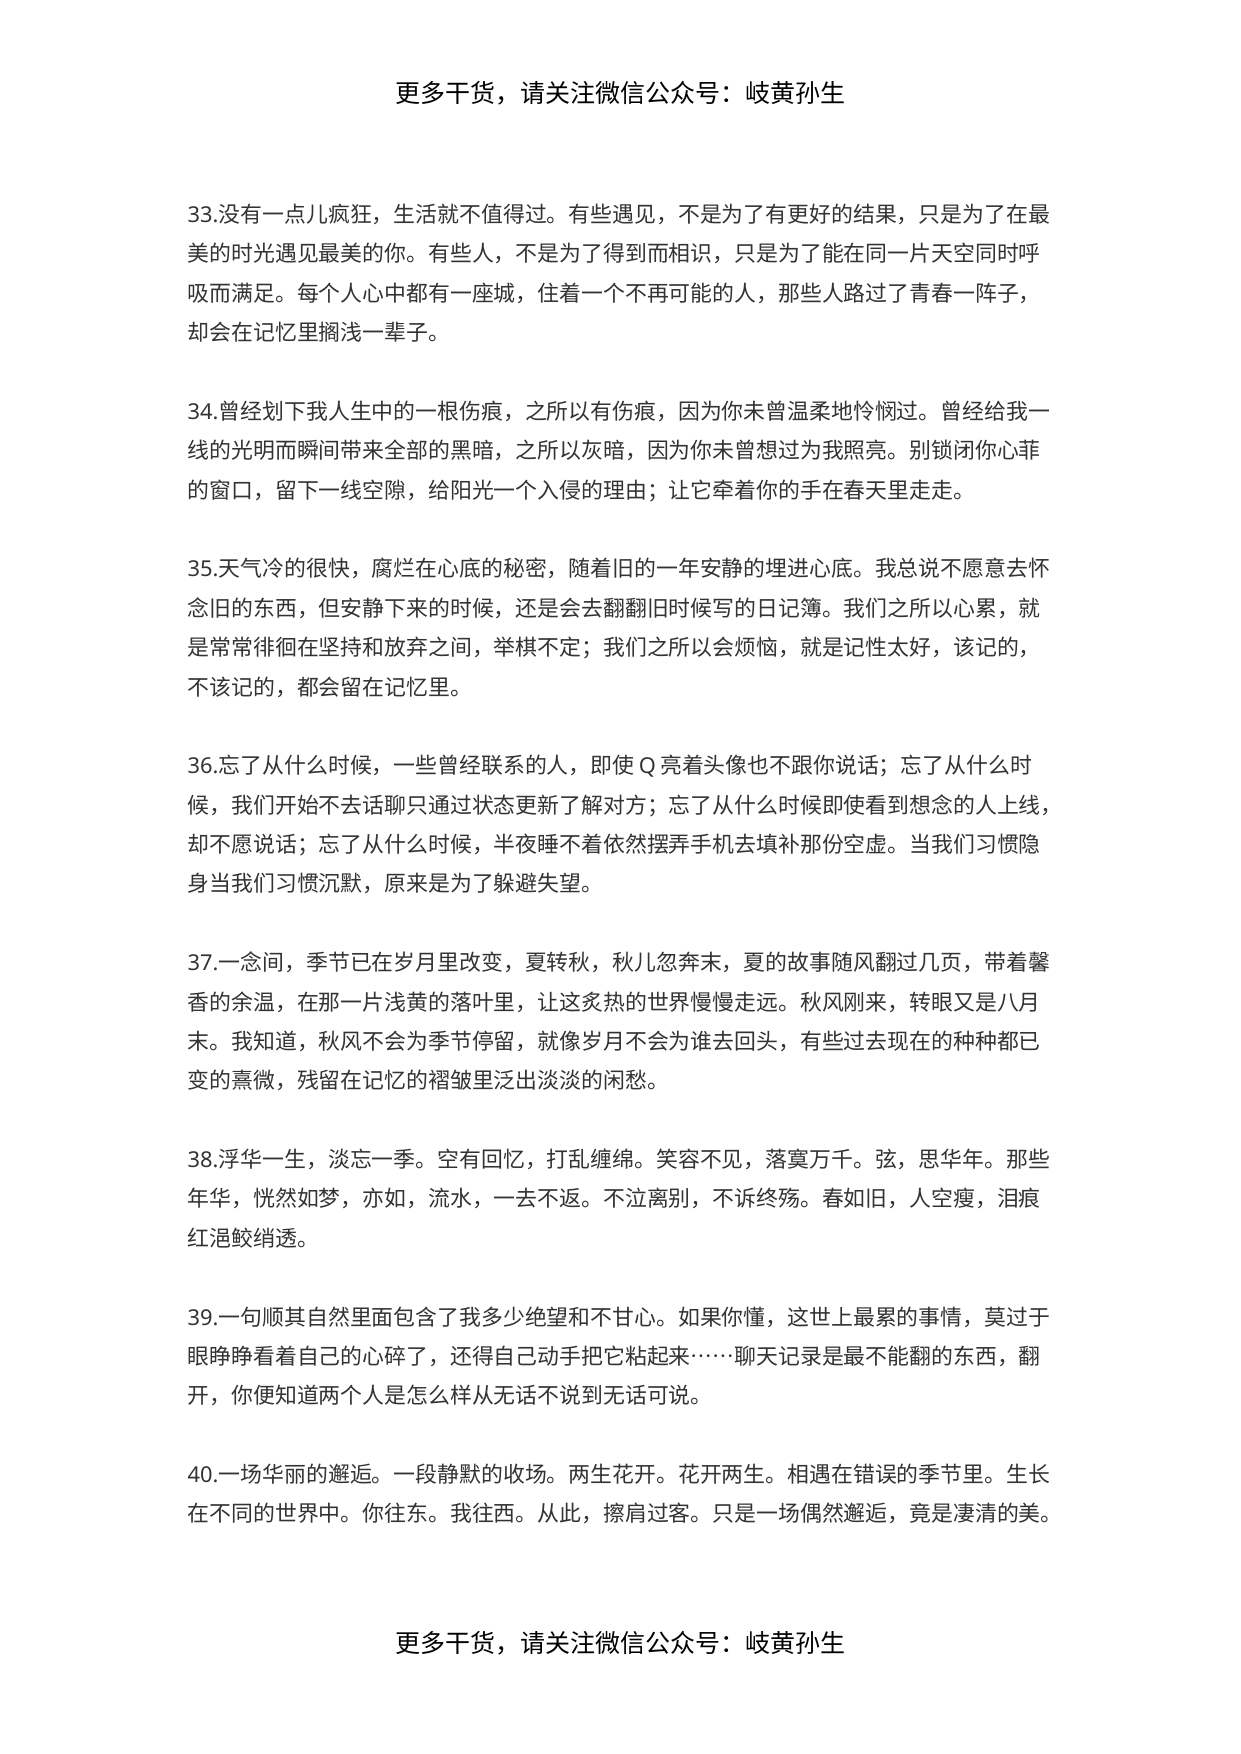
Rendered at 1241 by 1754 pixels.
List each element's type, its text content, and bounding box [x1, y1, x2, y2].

text 39.一句顺其自然里面包含了我多少绝望和不甘心。如果你懂，这世上最累的事情，莫过于眼睁睁看着自己的心碎了，还得自己动手把它粘起来……聊天记录是最不能翻的东西，翻开，你便知道两个人是怎么样从无话不说到无话可说。 [187, 1292, 1053, 1410]
text 34.曾经划下我人生中的一根伤痕，之所以有伤痕，因为你未曾温柔地怜悯过。曾经给我一线的光明而瞬间带来全部的黑暗，之所以灰暗，因为你未曾想过为我照亮。别锁闭你心菲的窗口，留下一线空隙，给阳光一个入侵的理由；让它牵着你的手在春天里走走。 [187, 386, 1053, 504]
text 38.浮华一生，淡忘一季。空有回忆，打乱缠绵。笑容不见，落寞万千。弦，思华年。那些年华，恍然如梦，亦如，流水，一去不返。不泣离别，不诉终殇。春如旧，人空瘦，泪痕红浥鲛绡透。 [187, 1134, 1053, 1252]
text 37.一念间，季节已在岁月里改变，夏转秋，秋儿忽奔末，夏的故事随风翻过几页，带着馨香的余温，在那一片浅黄的落叶里，让这炙热的世界慢慢走远。秋风刚来，转眼又是八月末。我知道，秋风不会为季节停留，就像岁月不会为谁去回头，有些过去现在的种种都已变的熹微，残留在记忆的褶皱里泛出淡淡的闲愁。 [187, 937, 1053, 1095]
text 33.没有一点儿疯狂，生活就不值得过。有些遇见，不是为了有更好的结果，只是为了在最美的时光遇见最美的你。有些人，不是为了得到而相识，只是为了能在同一片天空同时呼吸而满足。每个人心中都有一座城，住着一个不再可能的人，那些人路过了青春一阵子，却会在记忆里搁浅一辈子。 [187, 189, 1053, 347]
text 35.天气冷的很快，腐烂在心底的秘密，随着旧的一年安静的埋进心底。我总说不愿意去怀念旧的东西，但安静下来的时候，还是会去翻翻旧时候写的日记簿。我们之所以心累，就是常常徘徊在坚持和放弃之间，举棋不定；我们之所以会烦恼，就是记性太好，该记的，不该记的，都会留在记忆里。 [187, 544, 1053, 701]
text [187, 1449, 1053, 1528]
text 36.忘了从什么时候，一些曾经联系的人，即使Q亮着头像也不跟你说话；忘了从什么时候，我们开始不去话聊只通过状态更新了解对方；忘了从什么时候即使看到想念的人上线，却不愿说话；忘了从什么时候，半夜睡不着依然摆弄手机去填补那份空虚。当我们习惯隐身当我们习惯沉默，原来是为了躲避失望。 [187, 741, 1053, 898]
